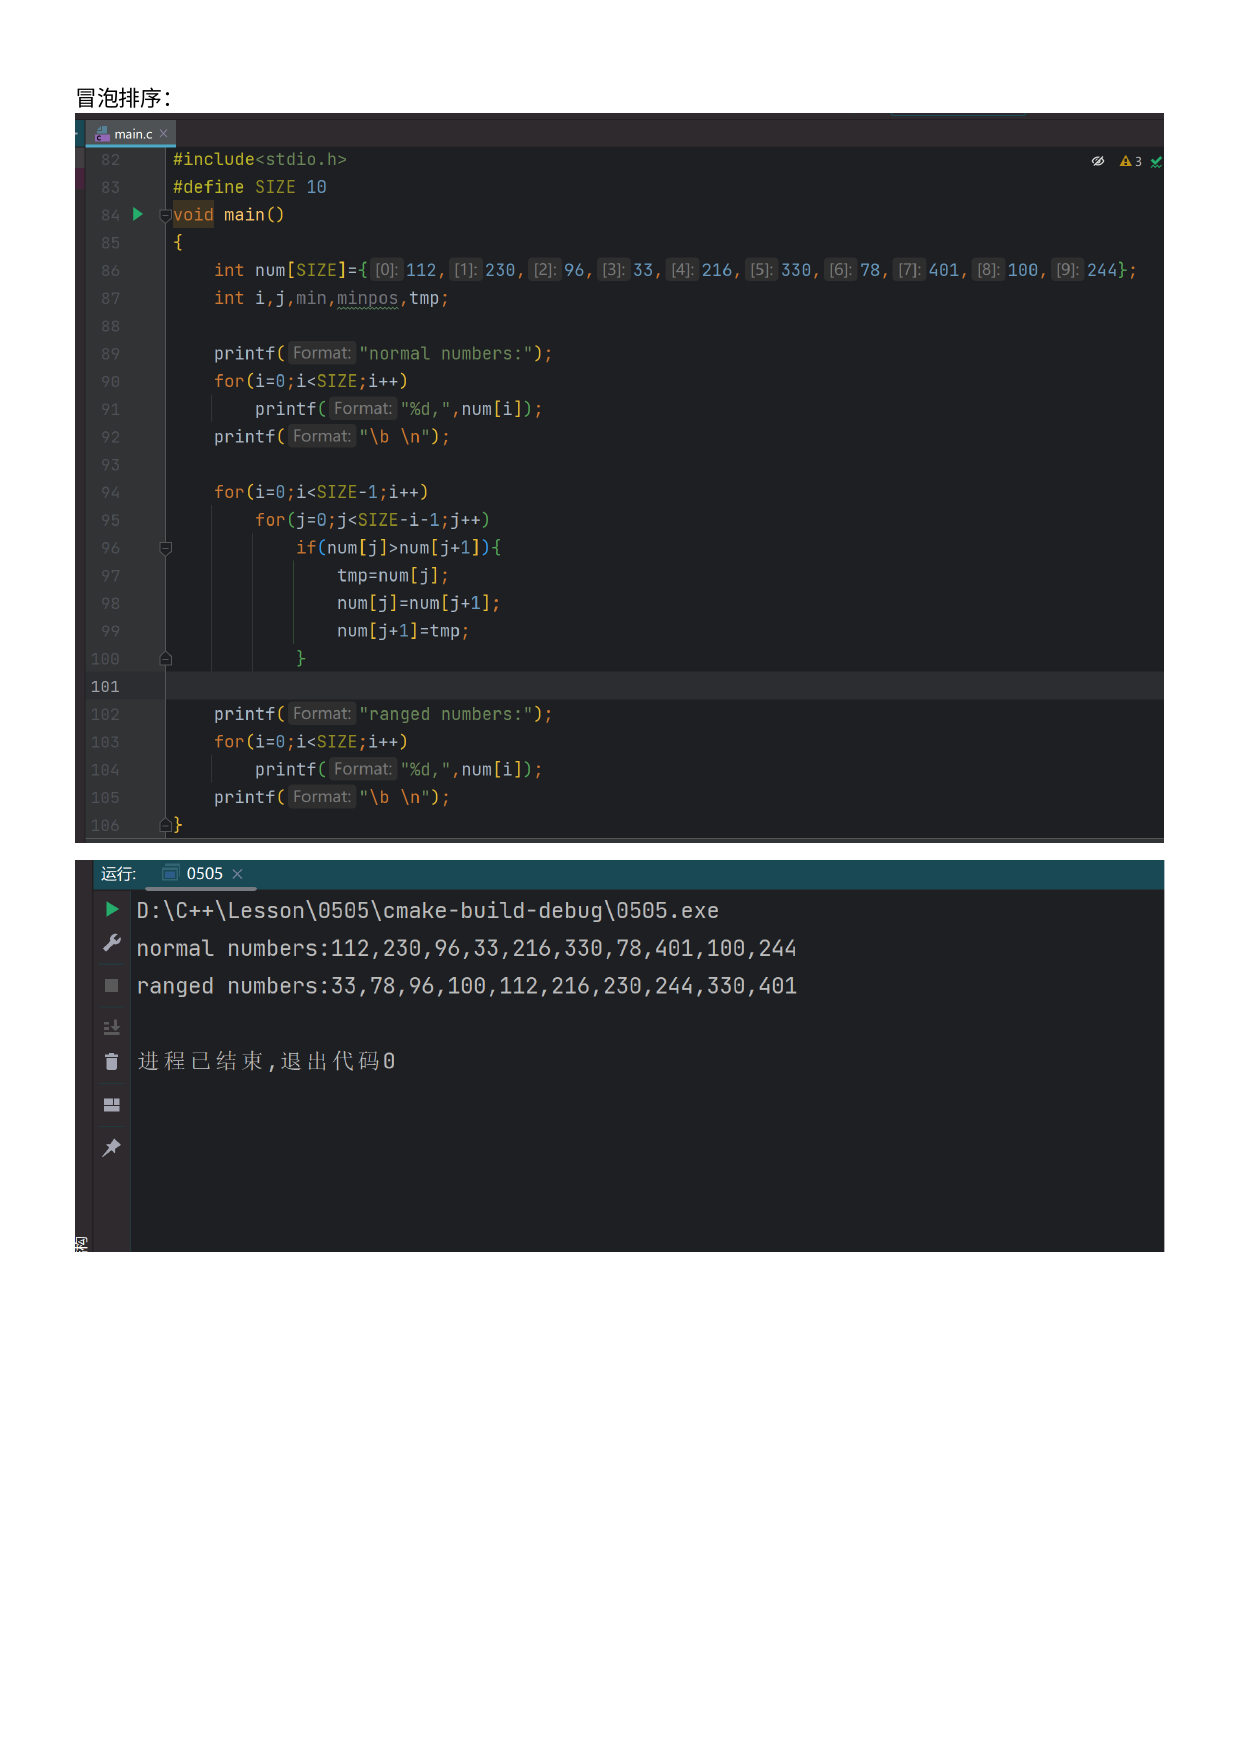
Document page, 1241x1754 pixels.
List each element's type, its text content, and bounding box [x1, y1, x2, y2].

picture [75, 113, 1164, 843]
text 冒泡排序： [75, 81, 1165, 113]
picture [75, 860, 1165, 1252]
